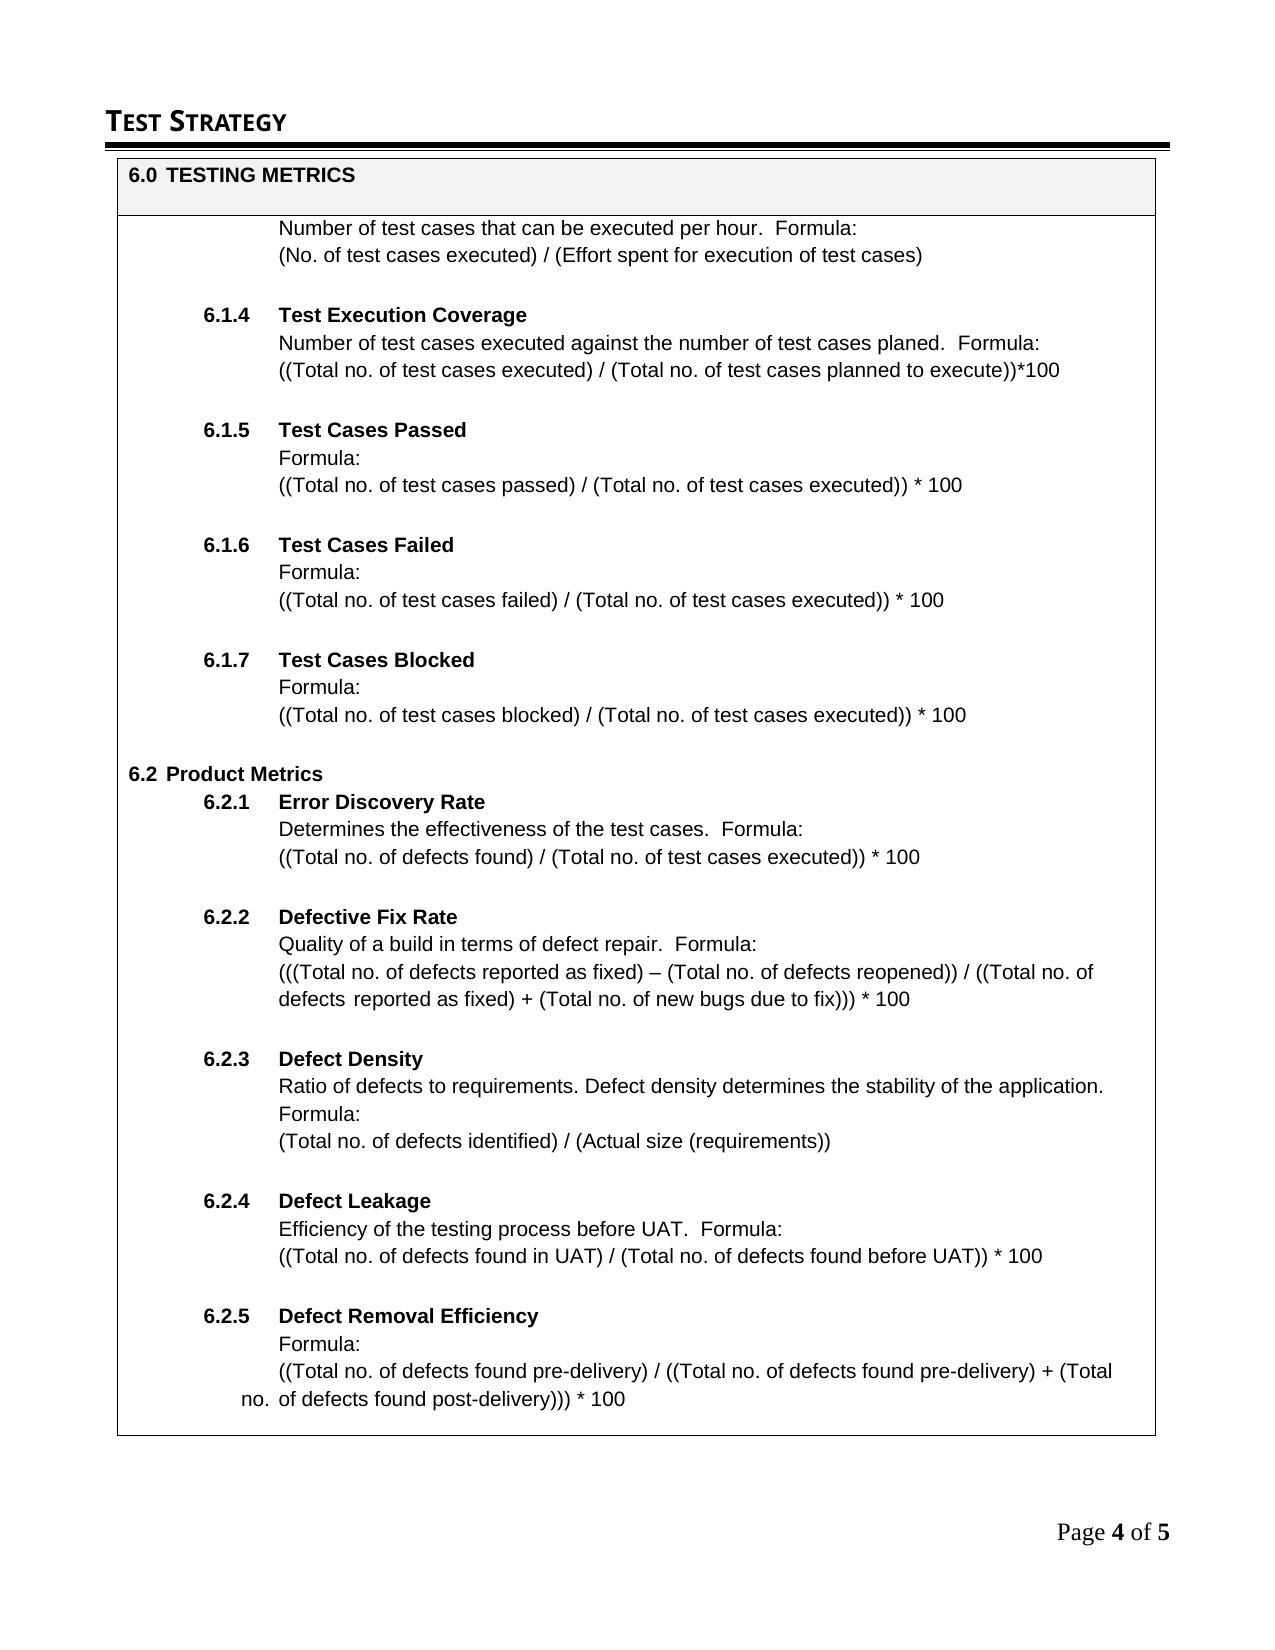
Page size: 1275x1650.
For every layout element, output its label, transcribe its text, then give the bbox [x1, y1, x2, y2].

table_header Testing metrics [118, 159, 1155, 215]
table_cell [118, 216, 1155, 1435]
